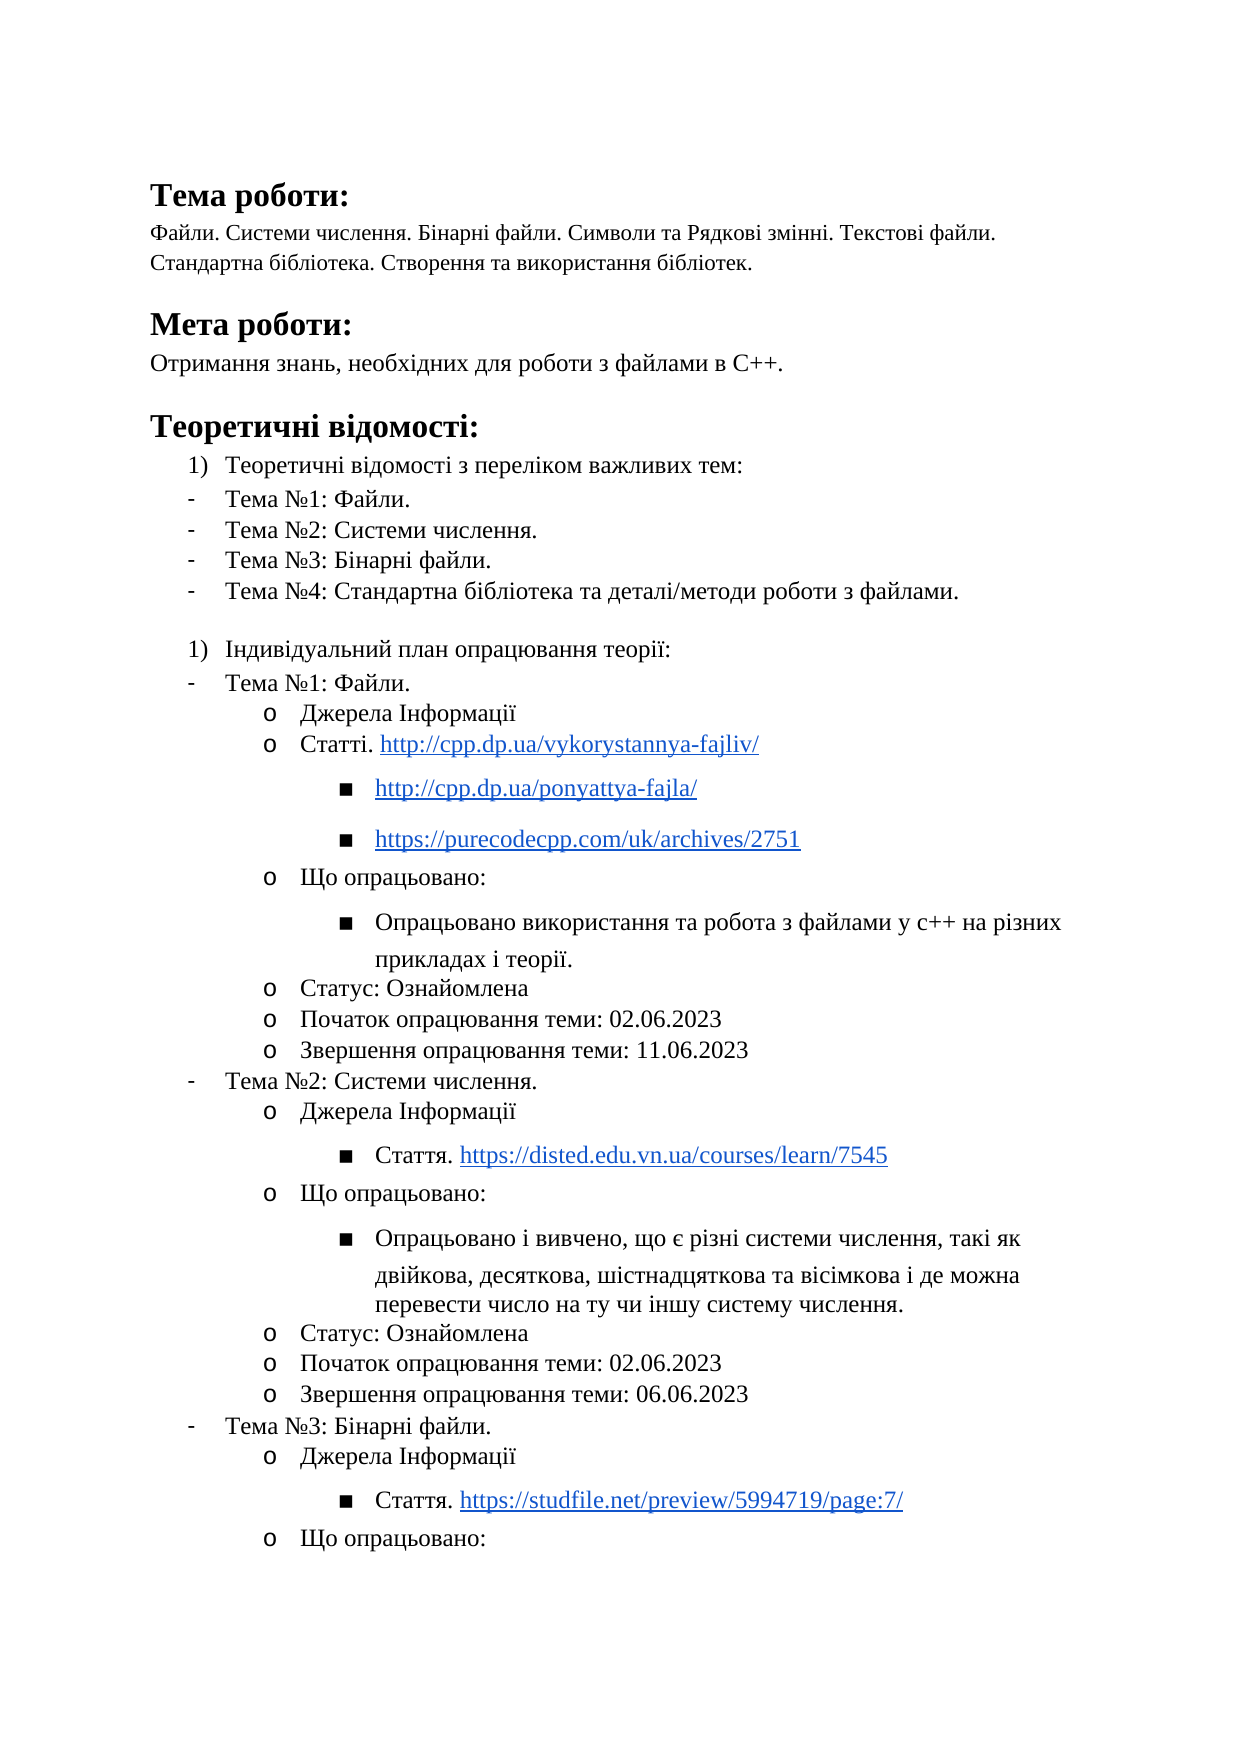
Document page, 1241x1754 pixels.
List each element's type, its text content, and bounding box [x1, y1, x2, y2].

list Тема №4: Стандартна бібліотека та деталі/методи роботи з файлами. [187, 575, 1090, 606]
list Початок опрацювання теми: 02.06.2023 [262, 1348, 1090, 1379]
list Статус: Ознайомлена [262, 1318, 1090, 1348]
subtitle Тема роботи: [150, 175, 1090, 213]
list Тема №2: Системи числення. [187, 1066, 1090, 1096]
list Джерела Інформації [262, 1096, 1090, 1127]
list Що опрацьовано: [262, 862, 1090, 893]
list Індивідуальний план опрацювання теорії: [187, 634, 1090, 663]
text Файли. Системи числення. Бінарні файли. Символи та Рядкові змінні. Текстові файли. Стандартна бібліотека. Створення та використання бібліотек. [150, 219, 1090, 276]
list Джерела Інформації [262, 1441, 1090, 1472]
list Тема №3: Бінарні файли. [187, 1410, 1090, 1441]
list Звершення опрацювання теми: 06.06.2023 [262, 1379, 1090, 1410]
list Тема №1: Файли. [187, 667, 1090, 698]
list Стаття. https://disted.edu.vn.ua/courses/learn/7545 [337, 1127, 1090, 1178]
list http://cpp.dp.ua/ponyattya-fajla/ [337, 760, 1090, 811]
list Опрацьовано і вивчено, що є різні системи числення, такі як двійкова, десяткова, шістнадцяткова та вісімкова і де можна перевести число на ту чи іншу систему числення. [337, 1209, 1090, 1318]
text Отримання знань, необхідних для роботи з файлами в С++. [150, 348, 1090, 377]
list Опрацьовано використання та робота з файлами у с++ на різних прикладах і теорії. [337, 893, 1090, 973]
list Що опрацьовано: [262, 1178, 1090, 1209]
list Тема №2: Системи числення. [187, 514, 1090, 545]
list Теоретичні відомості з переліком важливих тем: [187, 451, 1090, 479]
list https://purecodecpp.com/uk/archives/2751 [337, 811, 1090, 862]
list Звершення опрацювання теми: 11.06.2023 [262, 1035, 1090, 1066]
list Що опрацьовано: [262, 1523, 1090, 1554]
list Статус: Ознайомлена [262, 973, 1090, 1004]
list Початок опрацювання теми: 02.06.2023 [262, 1004, 1090, 1035]
subtitle Мета роботи: [150, 304, 1090, 343]
subtitle Теоретичні відомості: [150, 407, 1090, 445]
list Статті. http://cpp.dp.ua/vykorystannya-fajliv/ [262, 729, 1090, 760]
list Тема №1: Файли. [187, 484, 1090, 514]
list Джерела Інформації [262, 698, 1090, 729]
list Стаття. https://studfile.net/preview/5994719/page:7/ [337, 1472, 1090, 1523]
list Тема №3: Бінарні файли. [187, 545, 1090, 575]
